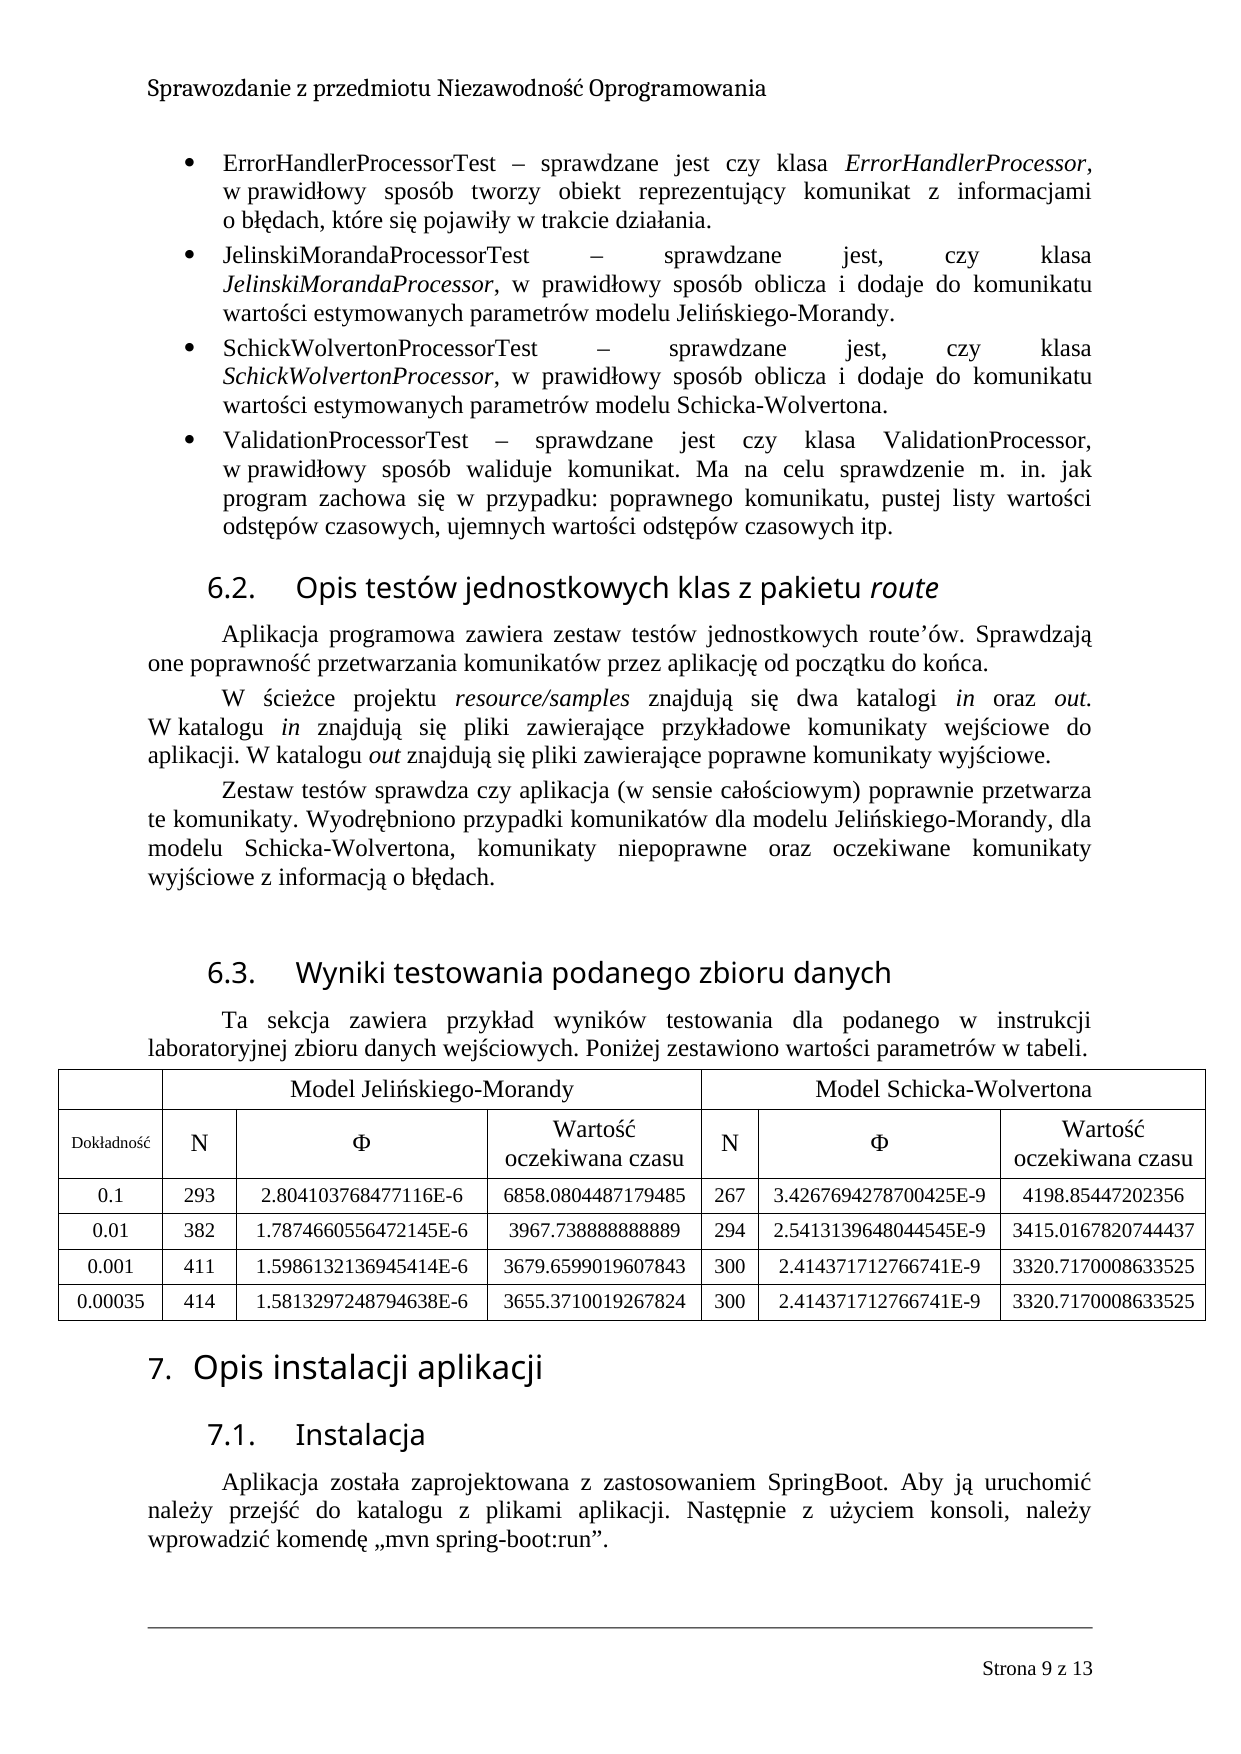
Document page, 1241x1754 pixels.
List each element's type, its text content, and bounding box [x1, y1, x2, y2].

table_header Model Schicka-Wolvertona [702, 1070, 1205, 1109]
text Aplikacja programowa zawiera zestaw testów jednostkowych route’ów. Sprawdzają one poprawność przetwarzania komunikatów przez aplikację od początku do końca. [148, 619, 1092, 677]
table_cell 3320.7170008633525 [1001, 1285, 1205, 1320]
table_cell 2.414371712766741E-9 [759, 1250, 1000, 1284]
table_cell 267 [702, 1179, 758, 1213]
table_cell 300 [702, 1250, 758, 1284]
table_cell 0.00035 [59, 1285, 162, 1320]
subtitle Instalacja [207, 1412, 1092, 1454]
table_cell 3320.7170008633525 [1001, 1250, 1205, 1284]
table_cell 3655.3710019267824 [488, 1285, 701, 1320]
list ValidationProcessorTest – sprawdzane jest czy klasa ValidationProcessor, w prawidłowy sposób waliduje komunikat. Ma na celu sprawdzenie m. in. jak program zachowa się w przypadku: poprawnego komunikatu, pustej listy wartości odstępów czasowych, ujemnych wartości odstępów czasowych itp. [185, 425, 1092, 540]
table_cell 3415.0167820744437 [1001, 1214, 1205, 1249]
table_cell 300 [702, 1285, 758, 1320]
table_cell 3.4267694278700425E-9 [759, 1179, 1000, 1213]
table_cell Φ [759, 1110, 1000, 1178]
table_cell 2.414371712766741E-9 [759, 1285, 1000, 1320]
table_cell 382 [163, 1214, 236, 1249]
text Ta sekcja zawiera przykład wyników testowania dla podanego w instrukcji laboratoryjnej zbioru danych wejściowych. Poniżej zestawiono wartości parametrów w tabeli. [148, 1005, 1092, 1062]
table_cell 3967.738888888889 [488, 1214, 701, 1249]
table_cell Wartość oczekiwana czasu [1001, 1110, 1205, 1178]
table_cell 2.5413139648044545E-9 [759, 1214, 1000, 1249]
subtitle Wyniki testowania podanego zbioru danych [207, 951, 1092, 992]
text Aplikacja została zaprojektowana z zastosowaniem SpringBoot. Aby ją uruchomić należy przejść do katalogu z plikami aplikacji. Następnie z użyciem konsoli, należy wprowadzić komendę „mvn spring-boot:run”. [148, 1467, 1092, 1553]
table_header [59, 1070, 162, 1109]
table_cell 0.1 [59, 1179, 162, 1213]
subtitle Opis instalacji aplikacji [148, 1346, 1092, 1387]
table_header Model Jelińskiego-Morandy [163, 1070, 701, 1109]
table_cell 293 [163, 1179, 236, 1213]
table_cell 6858.0804487179485 [488, 1179, 701, 1213]
list SchickWolvertonProcessorTest – sprawdzane jest, czy klasa SchickWolvertonProcessor, w prawidłowy sposób oblicza i dodaje do komunikatu wartości estymowanych parametrów modelu Schicka-Wolvertona. [185, 333, 1092, 419]
table_cell 3679.6599019607843 [488, 1250, 701, 1284]
text Zestaw testów sprawdza czy aplikacja (w sensie całościowym) poprawnie przetwarza te komunikaty. Wyodrębniono przypadki komunikatów dla modelu Jelińskiego-Morandy, dla modelu Schicka-Wolvertona, komunikaty niepoprawne oraz oczekiwane komunikaty wyjściowe z informacją o błędach. [148, 776, 1092, 891]
table_cell 414 [163, 1285, 236, 1320]
text W ścieżce projektu resource/samples znajdują się dwa katalogi in oraz out. W katalogu in znajdują się pliki zawierające przykładowe komunikaty wejściowe do aplikacji. W katalogu out znajdują się pliki zawierające poprawne komunikaty wyjściowe. [148, 683, 1092, 769]
table_cell 1.5986132136945414E-6 [237, 1250, 487, 1284]
table_cell N [163, 1110, 236, 1178]
table_cell 0.001 [59, 1250, 162, 1284]
table_cell Dokładność [59, 1110, 162, 1178]
table_cell 294 [702, 1214, 758, 1249]
table_cell 411 [163, 1250, 236, 1284]
list ErrorHandlerProcessorTest – sprawdzane jest czy klasa ErrorHandlerProcessor, w prawidłowy sposób tworzy obiekt reprezentujący komunikat z informacjami o błędach, które się pojawiły w trakcie działania. [185, 148, 1092, 234]
table_cell Φ [237, 1110, 487, 1178]
table_cell 4198.85447202356 [1001, 1179, 1205, 1213]
table_cell 0.01 [59, 1214, 162, 1249]
table_cell Wartość oczekiwana czasu [488, 1110, 701, 1178]
table_cell 1.7874660556472145E-6 [237, 1214, 487, 1249]
table_cell 2.804103768477116E-6 [237, 1179, 487, 1213]
list JelinskiMorandaProcessorTest – sprawdzane jest, czy klasa JelinskiMorandaProcessor, w prawidłowy sposób oblicza i dodaje do komunikatu wartości estymowanych parametrów modelu Jelińskiego-Morandy. [185, 240, 1092, 326]
table_cell 1.5813297248794638E-6 [237, 1285, 487, 1320]
table_cell N [702, 1110, 758, 1178]
subtitle Opis testów jednostkowych klas z pakietu route [207, 565, 1092, 607]
